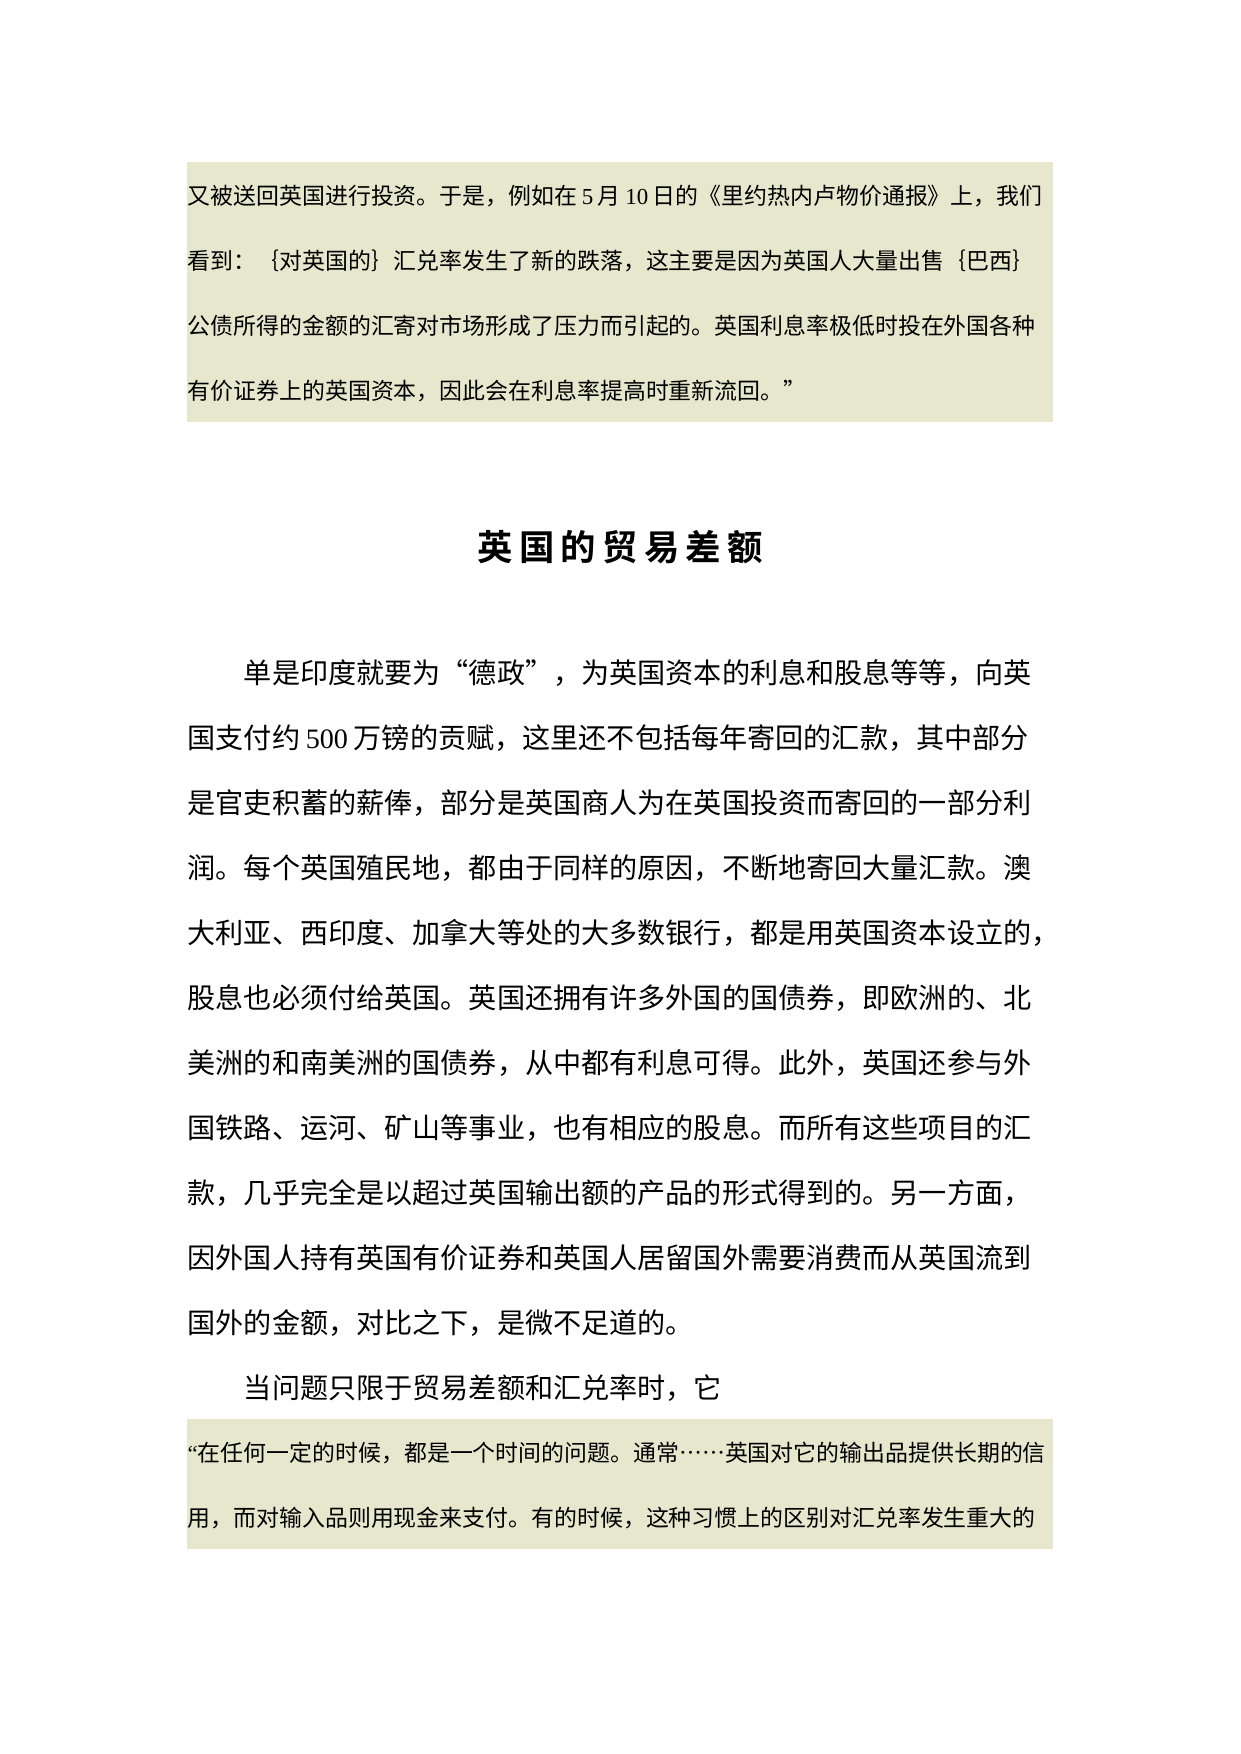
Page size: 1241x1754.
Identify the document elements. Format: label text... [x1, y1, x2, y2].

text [187, 162, 1053, 422]
text 单是印度就要为“德政”，为英国资本的利息和股息等等，向英国支付约500万镑的贡赋，这里还不包括每年寄回的汇款，其中部分是官吏积蓄的薪俸，部分是英国商人为在英国投资而寄回的一部分利润。每个英国殖民地，都由于同样的原因，不断地寄回大量汇款。澳大利亚、西印度、加拿大等处的大多数银行，都是用英国资本设立的，股息也必须付给英国。英国还拥有许多外国的国债券，即欧洲的、北美洲的和南美洲的国债券，从中都有利息可得。此外，英国还参与外国铁路、运河、矿山等事业，也有相应的股息。而所有这些项目的汇款，几乎完全是以超过英国输出额的产品的形式得到的。另一方面，因外国人持有英国有价证券和英国人居留国外需要消费而从英国流到国外的金额，对比之下，是微不足道的。 当问题只限于贸易差额和汇兑率时，它 [187, 606, 1053, 1419]
text 英国的贸易差额 [187, 512, 1053, 577]
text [187, 1419, 1053, 1549]
